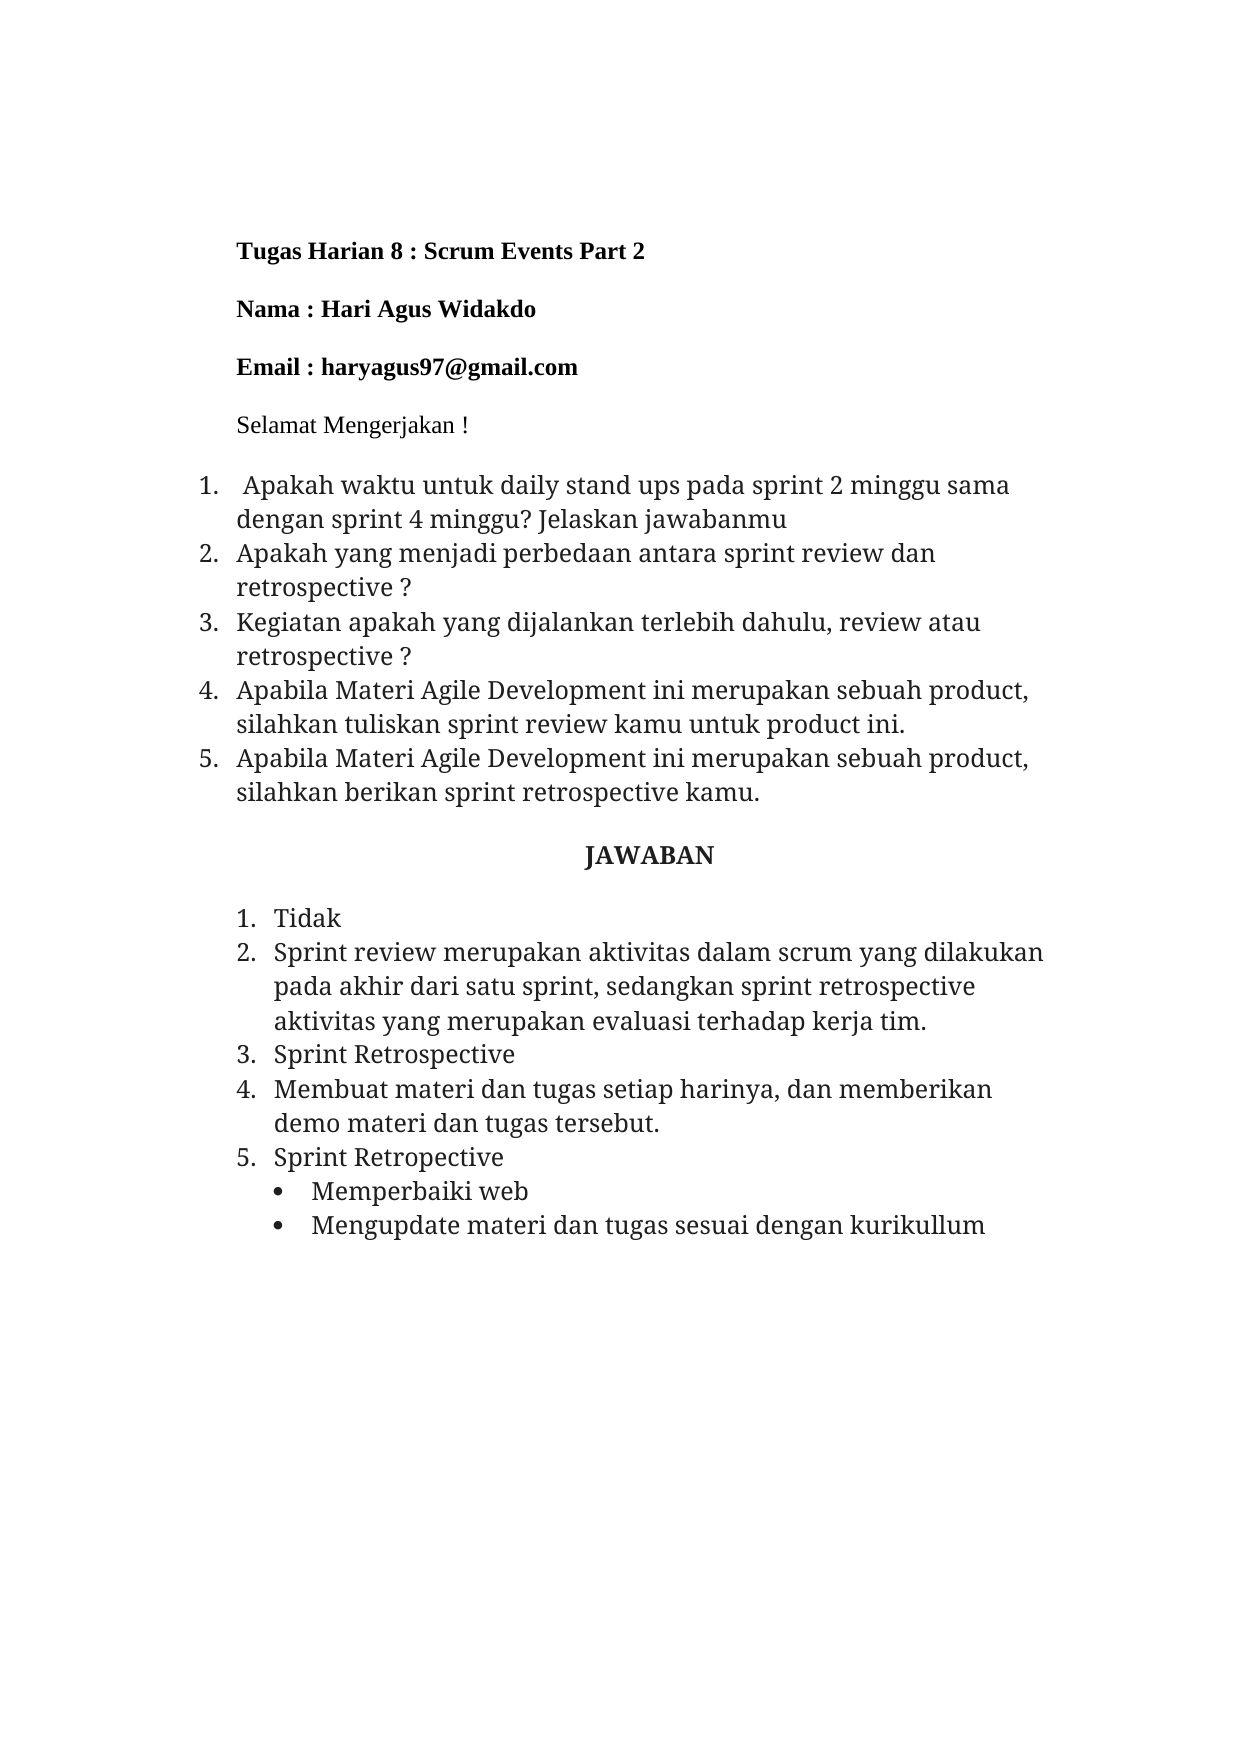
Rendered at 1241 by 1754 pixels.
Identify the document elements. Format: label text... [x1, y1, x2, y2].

list Sprint Retropective [236, 1139, 1063, 1173]
list Apabila Materi Agile Development ini merupakan sebuah product, silahkan berikan sprint retrospective kamu. [199, 740, 1063, 808]
list Apabila Materi Agile Development ini merupakan sebuah product, silahkan tuliskan sprint review kamu untuk product ini. [199, 672, 1063, 740]
list Apakah waktu untuk daily stand ups pada sprint 2 minggu sama dengan sprint 4 minggu? Jelaskan jawabanmu [199, 468, 1063, 536]
list Apakah yang menjadi perbedaan antara sprint review dan retrospective ? [199, 536, 1063, 604]
list Memperbaiki web [274, 1173, 1063, 1207]
list Sprint review merupakan aktivitas dalam scrum yang dilakukan pada akhir dari satu sprint, sedangkan sprint retrospective aktivitas yang merupakan evaluasi terhadap kerja tim. [236, 935, 1063, 1037]
text Email : haryagus97@gmail.com [236, 352, 1063, 381]
list Kegiatan apakah yang dijalankan terlebih dahulu, review atau retrospective ? [199, 604, 1063, 672]
text Selamat Mengerjakan ! [236, 410, 1063, 439]
list Tidak [236, 901, 1063, 935]
list Mengupdate materi dan tugas sesuai dengan kurikullum [274, 1207, 1063, 1242]
list Sprint Retrospective [236, 1037, 1063, 1071]
text Tugas Harian 8 : Scrum Events Part 2 [236, 236, 1063, 265]
text Nama : Hari Agus Widakdo [236, 294, 1063, 323]
text JAWABAN [236, 838, 1063, 872]
list Membuat materi dan tugas setiap harinya, dan memberikan demo materi dan tugas tersebut. [236, 1071, 1063, 1139]
